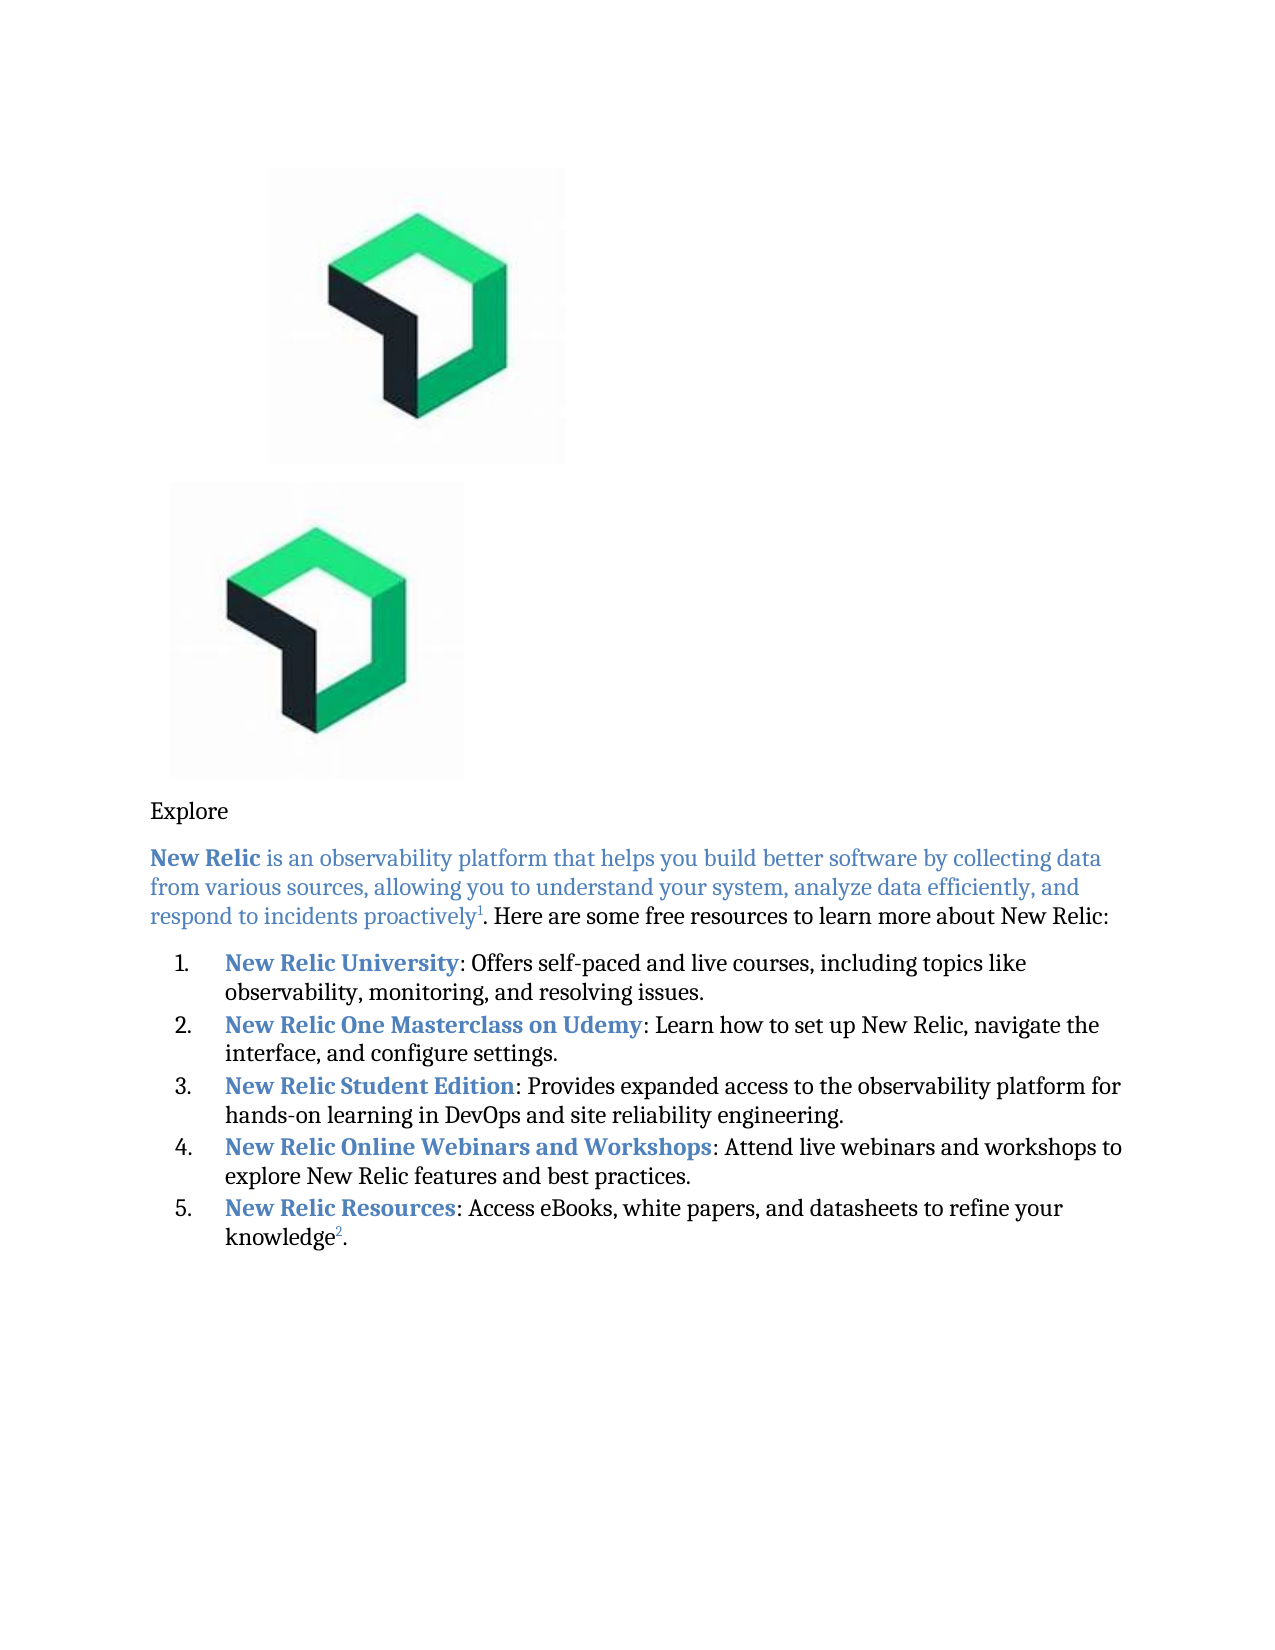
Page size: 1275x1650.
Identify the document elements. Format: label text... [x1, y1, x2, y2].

picture [168, 482, 465, 779]
list New Relic Resources: Access eBooks, white papers, and datasheets to refine your knowledge2. [175, 1194, 1125, 1252]
list New Relic One Masterclass on Udemy: Learn how to set up New Relic, navigate the interface, and configure settings. [175, 1011, 1125, 1068]
text Explore [150, 797, 1125, 826]
list New Relic University: Offers self-paced and live courses, including topics like observability, monitoring, and resolving issues. [175, 949, 1125, 1007]
picture [168, 168, 669, 464]
text New Relic is an observability platform that helps you build better software by collecting data from various sources, allowing you to understand your system, analyze data efficiently, and respond to incidents proactively1. Here are some free resources to learn more about New Relic: [150, 844, 1125, 931]
list New Relic Student Edition: Provides expanded access to the observability platform for hands-on learning in DevOps and site reliability engineering. [175, 1072, 1125, 1129]
list New Relic Online Webinars and Workshops: Attend live webinars and workshops to explore New Relic features and best practices. [175, 1133, 1125, 1191]
